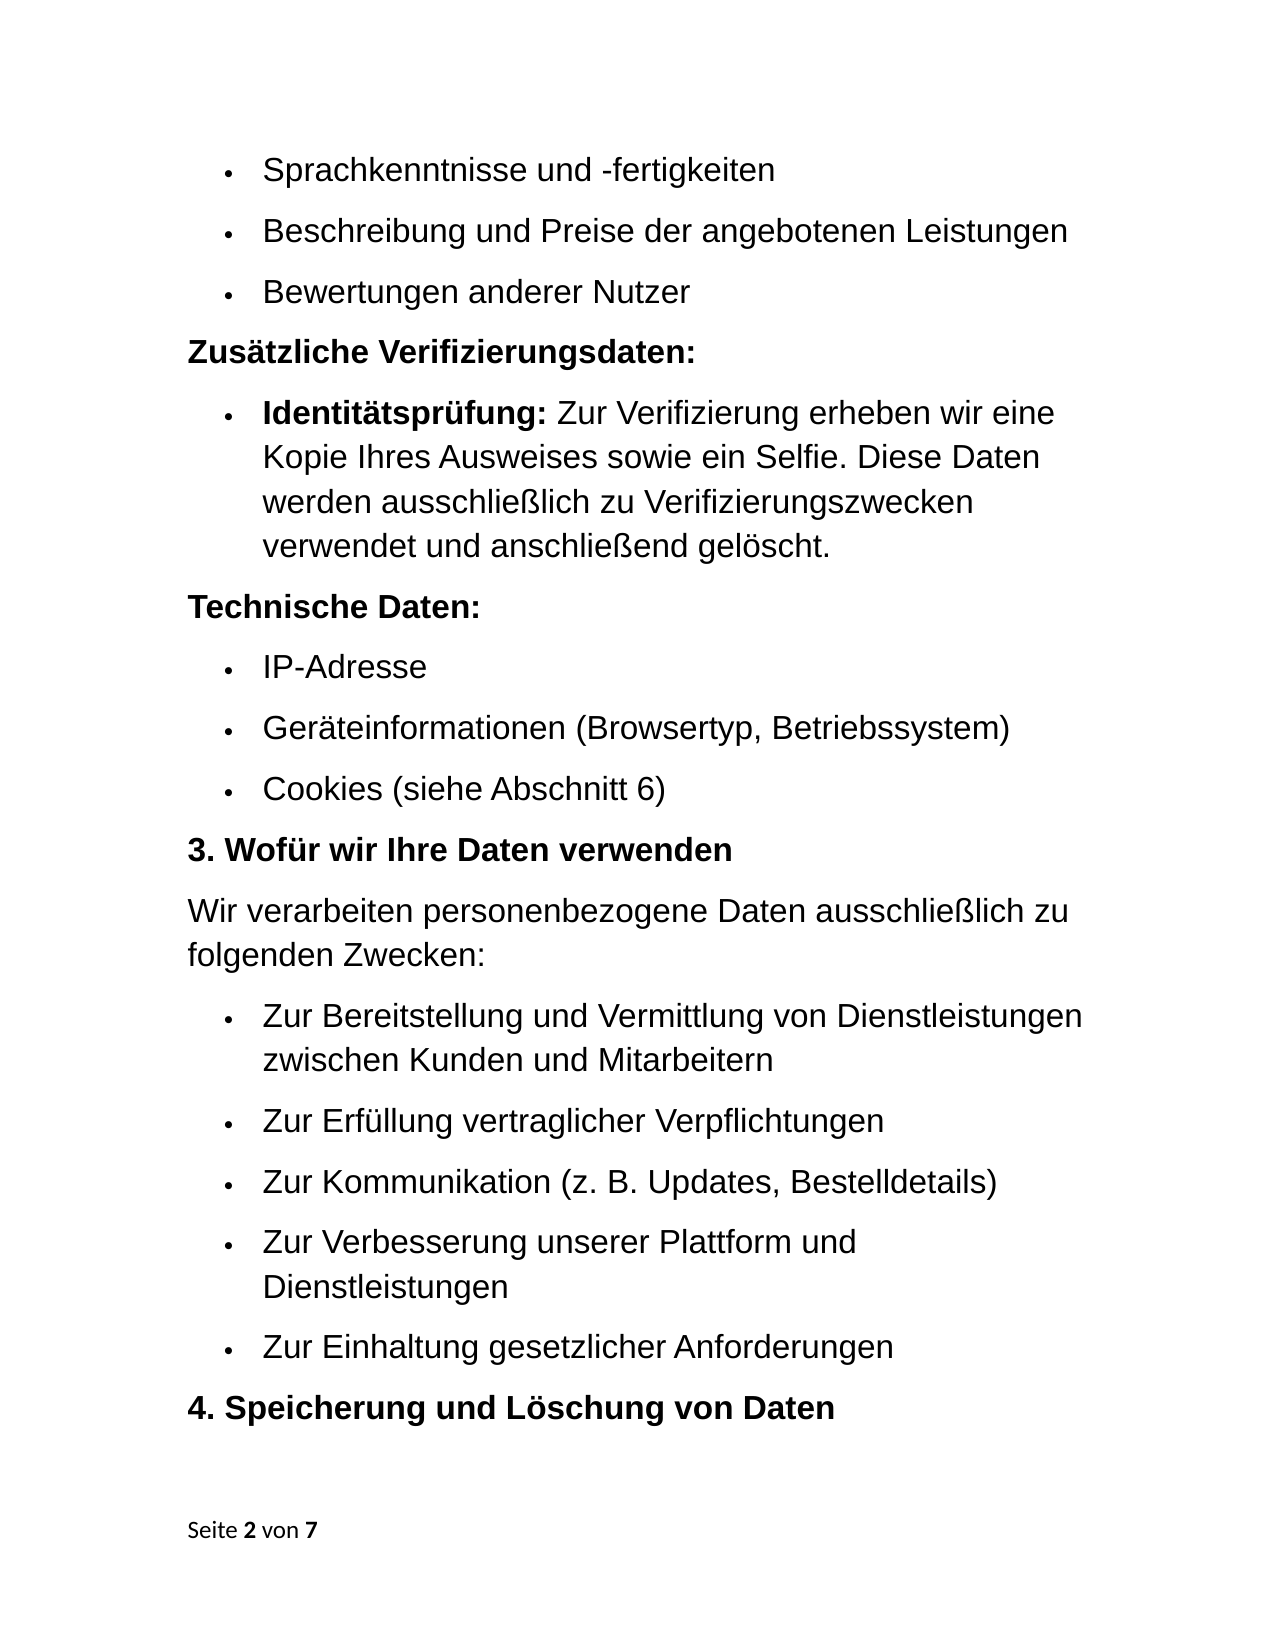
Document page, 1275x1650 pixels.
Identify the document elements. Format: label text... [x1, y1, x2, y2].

text Zusätzliche Verifizierungsdaten: [187, 332, 1087, 371]
text Wir verarbeiten personenbezogene Daten ausschließlich zu folgenden Zwecken: [187, 891, 1087, 973]
list Geräteinformationen (Browsertyp, Betriebssystem) [225, 708, 1087, 747]
list Zur Erfüllung vertraglicher Verpflichtungen [225, 1101, 1087, 1139]
text Technische Daten: [187, 587, 1087, 625]
list Bewertungen anderer Nutzer [225, 272, 1087, 310]
list Beschreibung und Preise der angebotenen Leistungen [225, 211, 1087, 249]
list Zur Einhaltung gesetzlicher Anforderungen [225, 1327, 1087, 1366]
list Sprachkenntnisse und -fertigkeiten [225, 150, 1087, 188]
list IP-Adresse [225, 647, 1087, 686]
list Zur Verbesserung unserer Plattform und Dienstleistungen [225, 1222, 1087, 1305]
list Zur Kommunikation (z. B. Updates, Bestelldetails) [225, 1162, 1087, 1200]
list Identitätsprüfung: Zur Verifizierung erheben wir eine Kopie Ihres Ausweises sowie ein Selfie. Diese Daten werden ausschließlich zu Verifizierungszwecken verwendet und anschließend gelöscht. [225, 393, 1087, 564]
text 4. Speicherung und Löschung von Daten [187, 1388, 1087, 1427]
list Cookies (siehe Abschnitt 6) [225, 769, 1087, 808]
text 3. Wofür wir Ihre Daten verwenden [187, 830, 1087, 868]
list Zur Bereitstellung und Vermittlung von Dienstleistungen zwischen Kunden und Mitarbeitern [225, 996, 1087, 1078]
